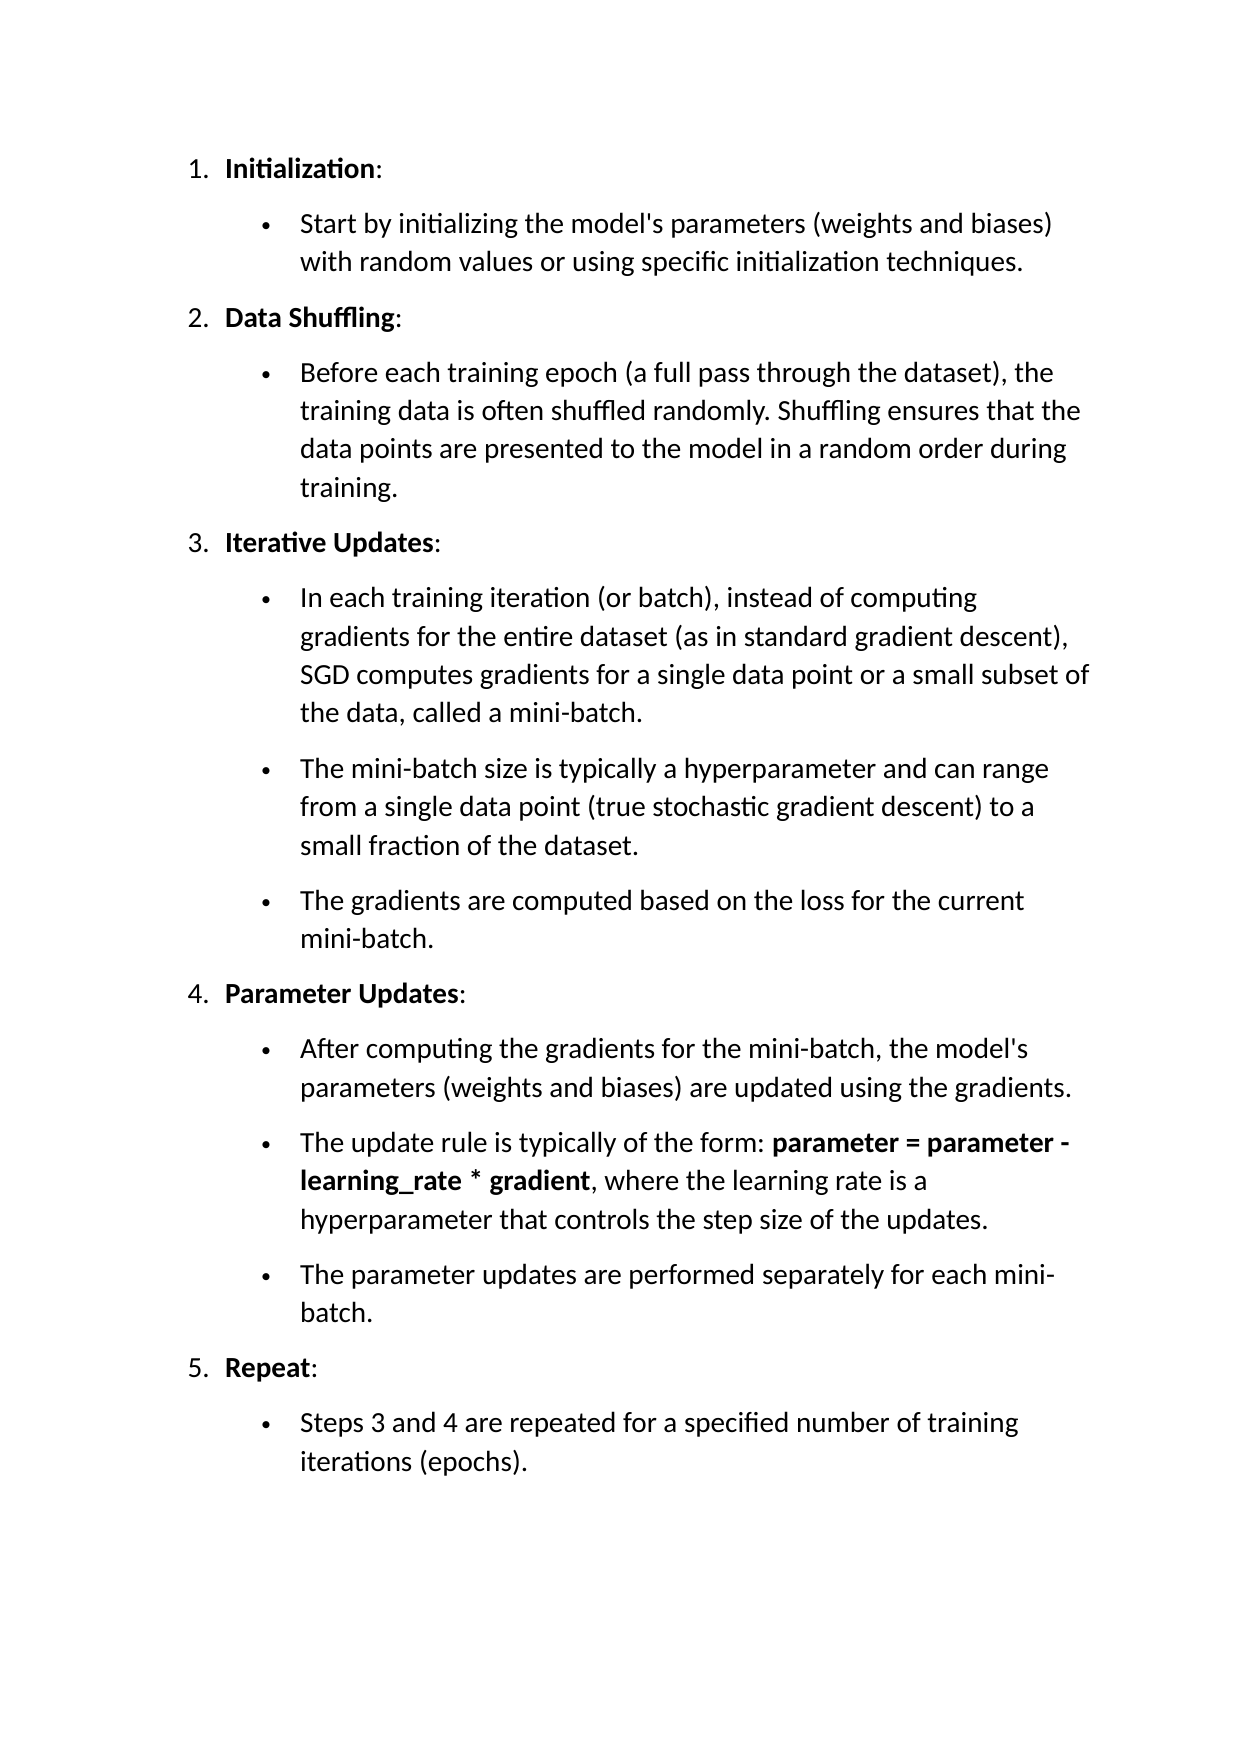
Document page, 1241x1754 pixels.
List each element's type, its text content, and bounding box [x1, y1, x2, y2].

list Start by initializing the model's parameters (weights and biases) with random values or using specific initialization techniques. [262, 205, 1090, 279]
list The update rule is typically of the form: parameter = parameter - learning_rate * gradient, where the learning rate is a hyperparameter that controls the step size of the updates. [262, 1124, 1090, 1236]
list Repeat: [187, 1349, 1090, 1385]
list After computing the gradients for the mini-batch, the model's parameters (weights and biases) are updated using the gradients. [262, 1030, 1090, 1104]
list The parameter updates are performed separately for each mini-batch. [262, 1256, 1090, 1330]
list Parameter Updates: [187, 975, 1090, 1011]
list Iterative Updates: [187, 524, 1090, 560]
list In each training iteration (or batch), instead of computing gradients for the entire dataset (as in standard gradient descent), SGD computes gradients for a single data point or a small subset of the data, called a mini-batch. [262, 579, 1090, 730]
list Initialization: [187, 150, 1090, 186]
list The gradients are computed based on the loss for the current mini-batch. [262, 882, 1090, 956]
list Before each training epoch (a full pass through the dataset), the training data is often shuffled randomly. Shuffling ensures that the data points are presented to the model in a random order during training. [262, 354, 1090, 505]
list Steps 3 and 4 are repeated for a specified number of training iterations (epochs). [262, 1404, 1090, 1478]
list The mini-batch size is typically a hyperparameter and can range from a single data point (true stochastic gradient descent) to a small fraction of the dataset. [262, 750, 1090, 862]
list Data Shuffling: [187, 299, 1090, 334]
